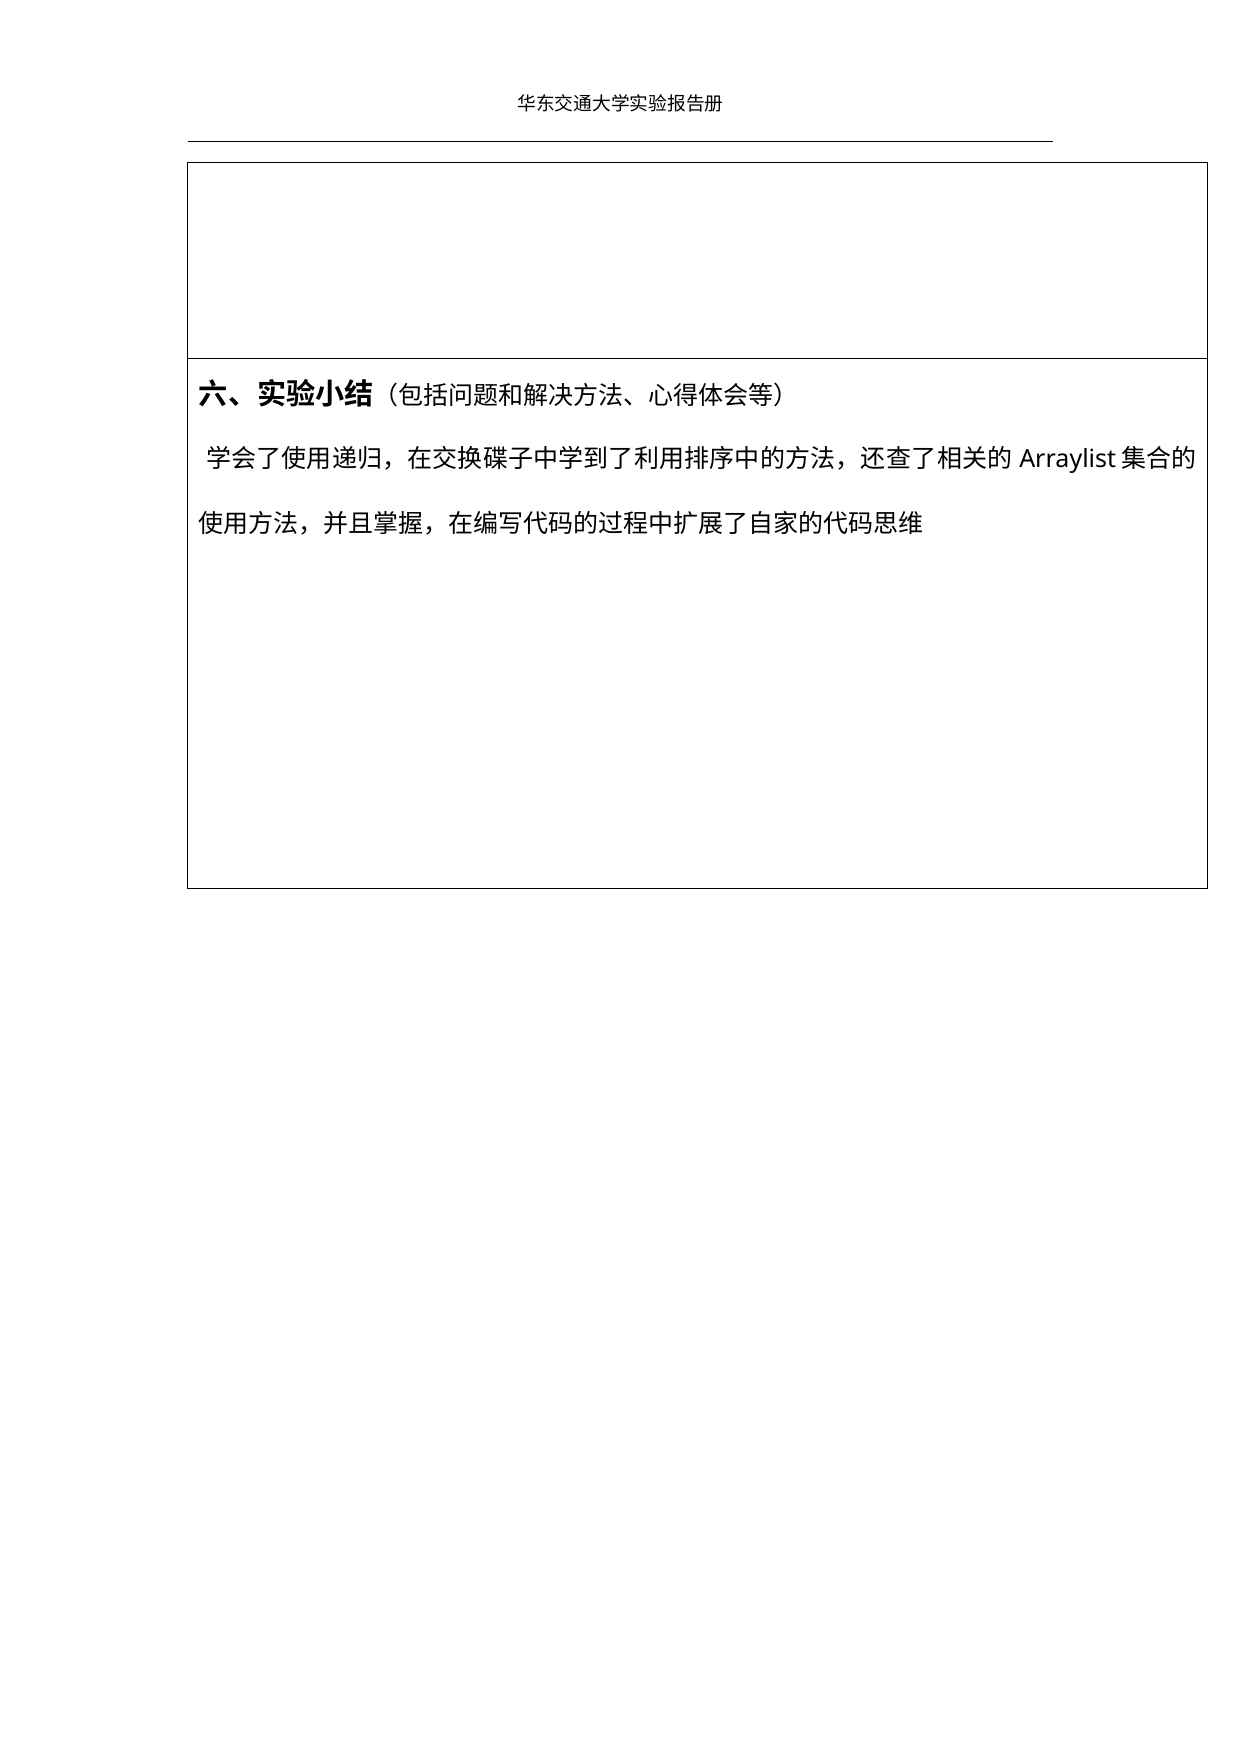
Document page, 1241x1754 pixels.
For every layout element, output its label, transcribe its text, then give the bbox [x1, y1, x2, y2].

table_cell 六、实验小结（包括问题和解决方法、心得体会等） 学会了使用递归，在交换碟子中学到了利用排序中的方法，还查了相关的Arraylist集合的使用方法，并且掌握，在编写代码的过程中扩展了自家的代码思维 [188, 359, 1207, 888]
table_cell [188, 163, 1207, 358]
